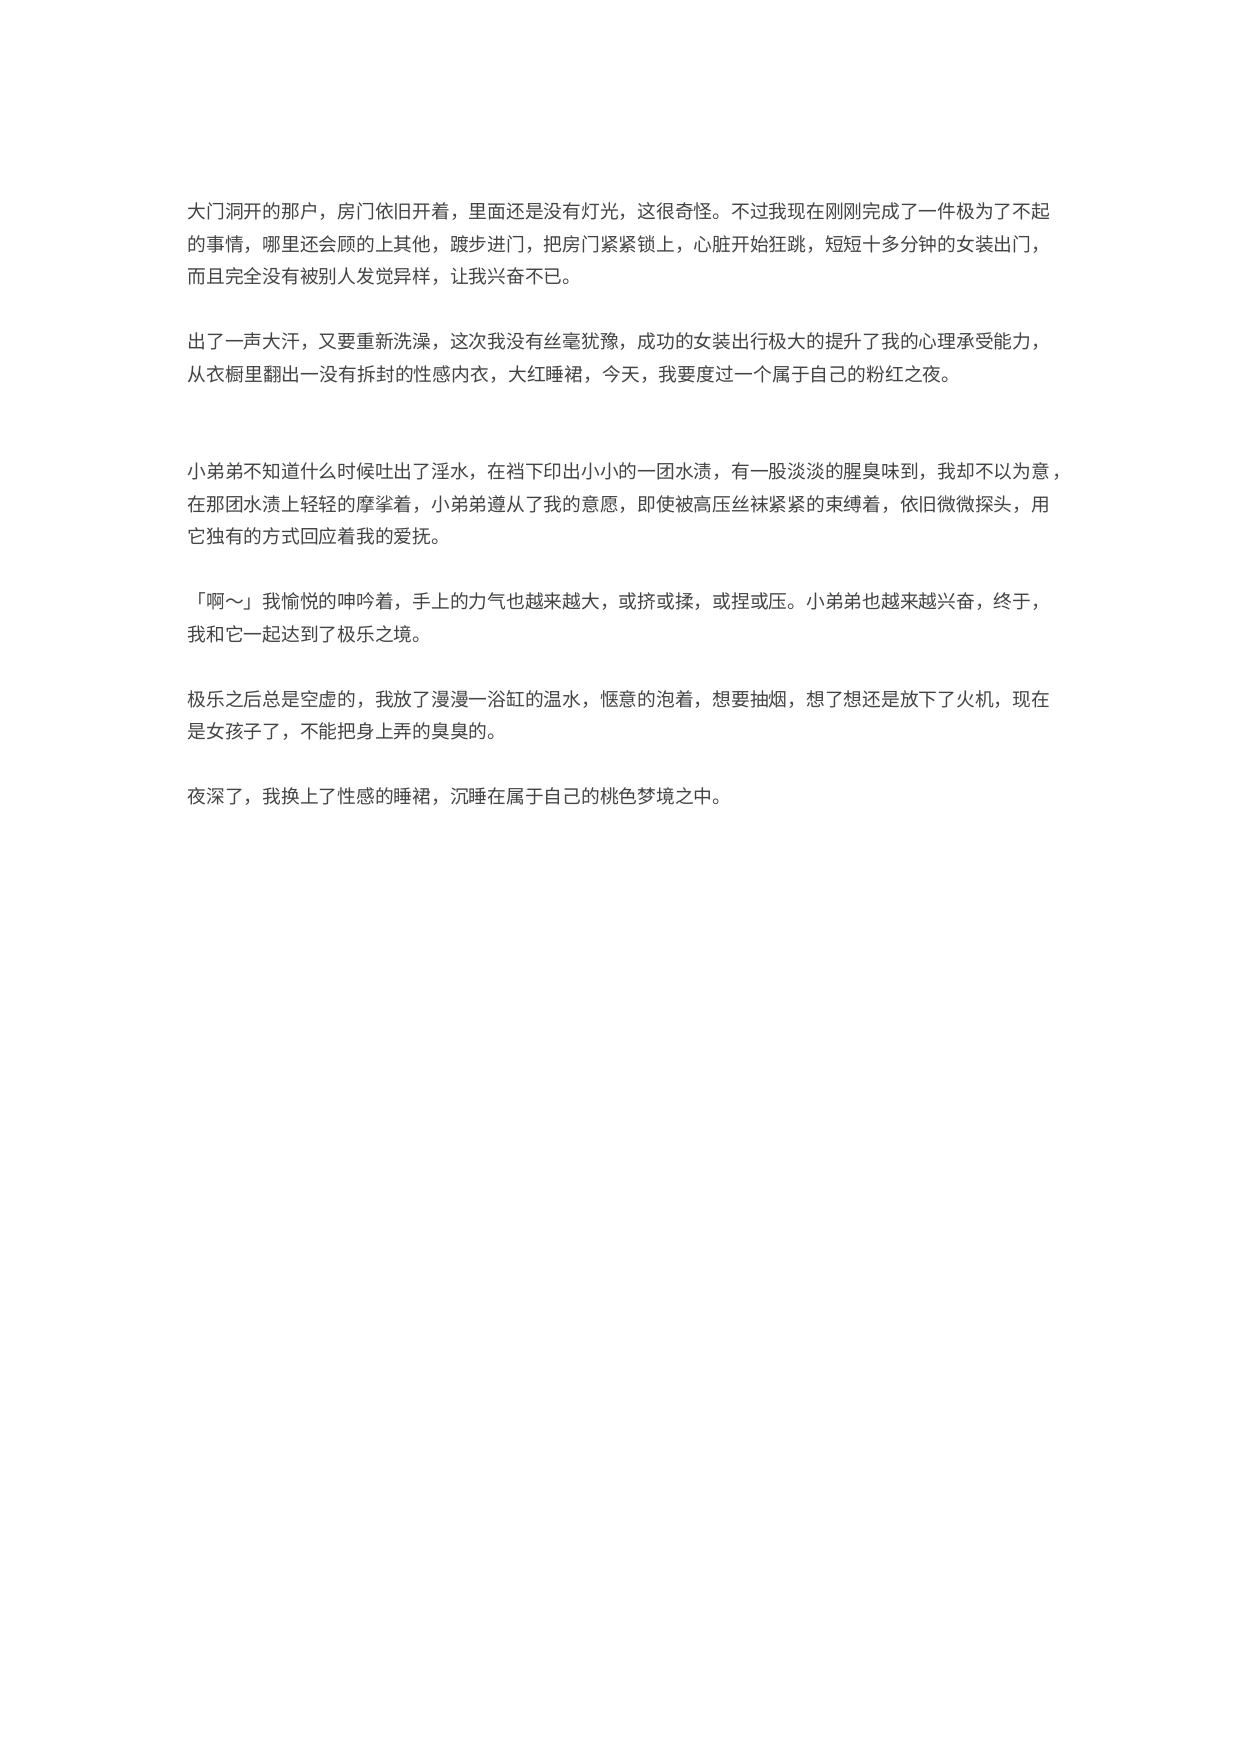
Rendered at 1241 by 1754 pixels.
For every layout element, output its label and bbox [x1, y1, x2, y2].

text [187, 162, 1053, 812]
